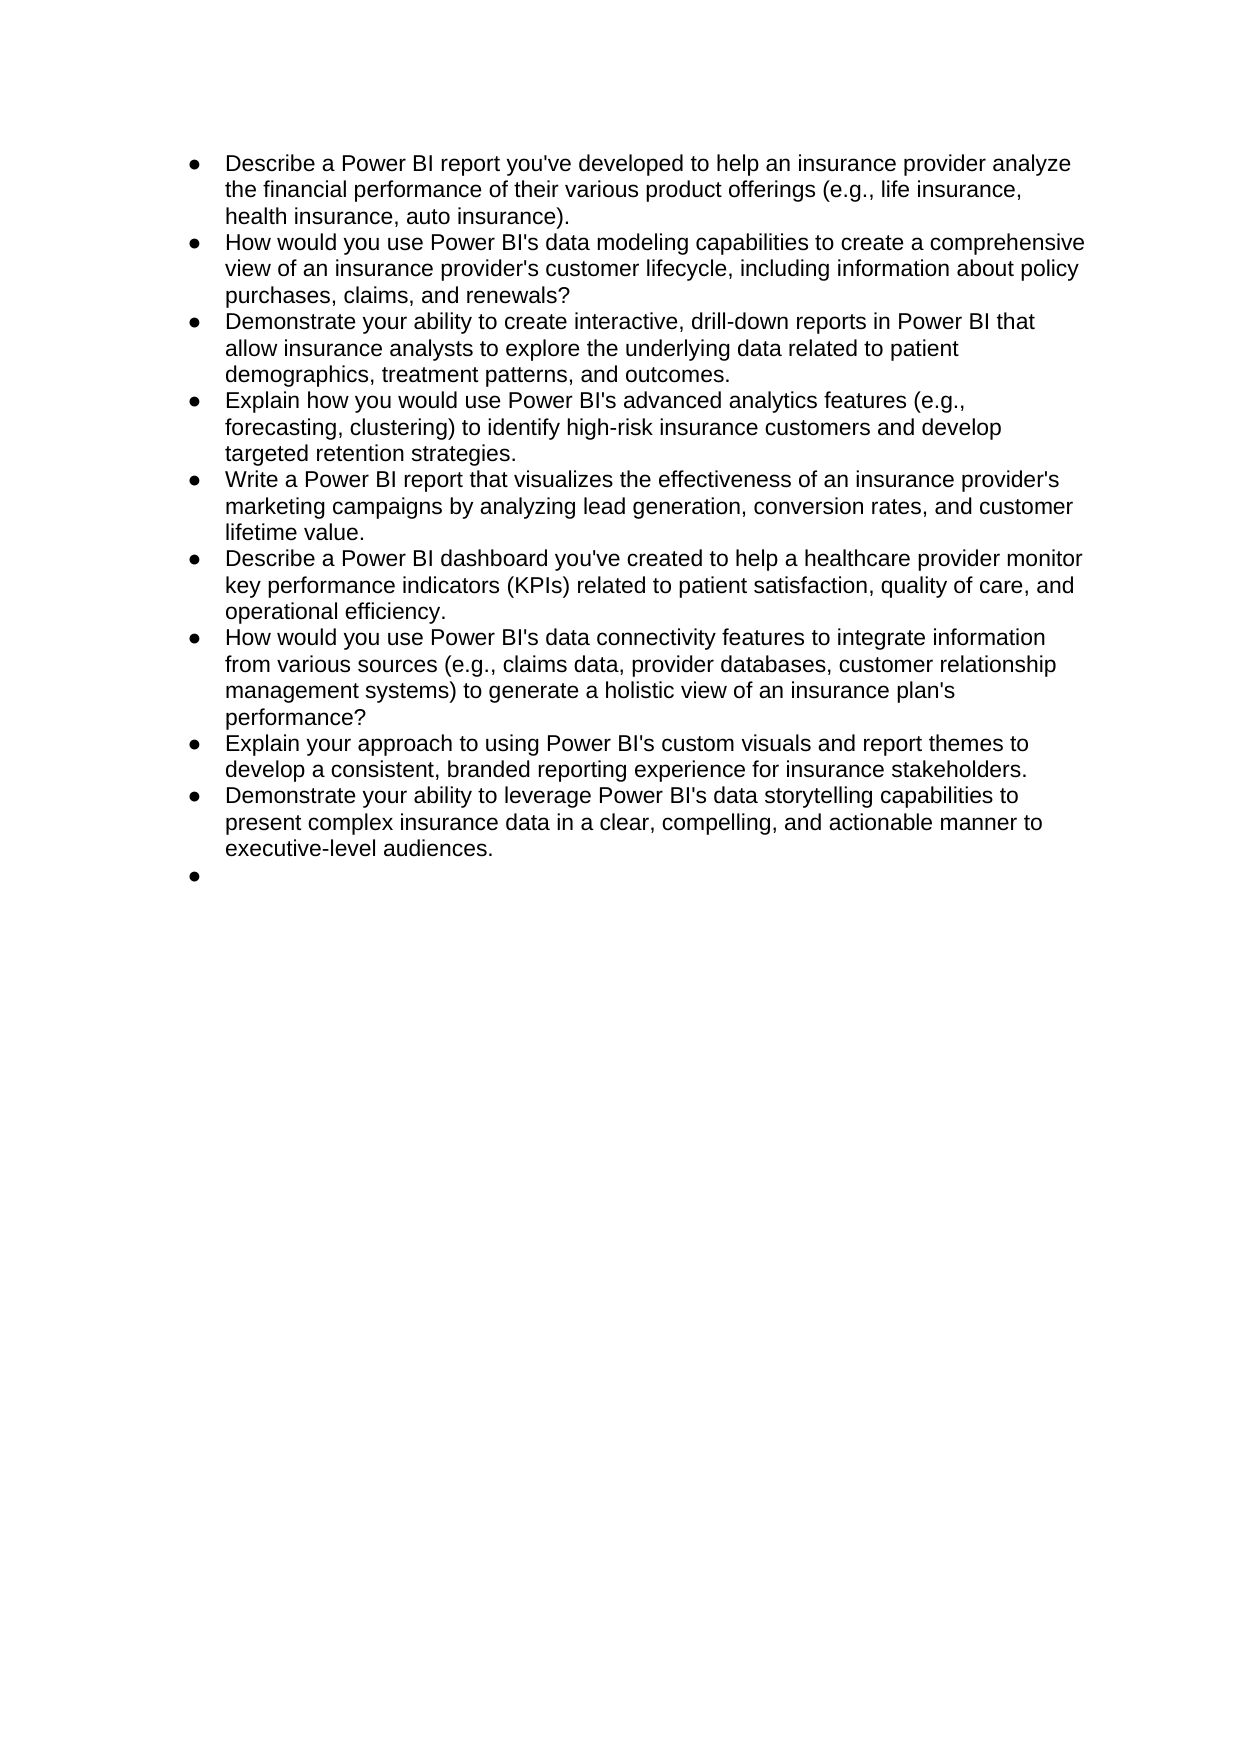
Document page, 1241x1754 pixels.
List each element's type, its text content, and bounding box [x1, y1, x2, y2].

list Demonstrate your ability to leverage Power BI's data storytelling capabilities to present complex insurance data in a clear, compelling, and actionable manner to executive-level audiences. [187, 782, 1090, 862]
list Describe a Power BI report you've developed to help an insurance provider analyze the financial performance of their various product offerings (e.g., life insurance, health insurance, auto insurance). [187, 150, 1090, 229]
list How would you use Power BI's data connectivity features to integrate information from various sources (e.g., claims data, provider databases, customer relationship management systems) to generate a holistic view of an insurance plan's performance? [187, 624, 1090, 730]
list Explain your approach to using Power BI's custom visuals and report themes to develop a consistent, branded reporting experience for insurance stakeholders. [187, 730, 1090, 782]
list How would you use Power BI's data modeling capabilities to create a comprehensive view of an insurance provider's customer lifecycle, including information about policy purchases, claims, and renewals? [187, 229, 1090, 308]
list Demonstrate your ability to create interactive, drill-down reports in Power BI that allow insurance analysts to explore the underlying data related to patient demographics, treatment patterns, and outcomes. [187, 308, 1090, 387]
list Describe a Power BI dashboard you've created to help a healthcare provider monitor key performance indicators (KPIs) related to patient satisfaction, quality of care, and operational efficiency. [187, 545, 1090, 624]
list Write a Power BI report that visualizes the effectiveness of an insurance provider's marketing campaigns by analyzing lead generation, conversion rates, and customer lifetime value. [187, 466, 1090, 545]
list Explain how you would use Power BI's advanced analytics features (e.g., forecasting, clustering) to identify high-risk insurance customers and develop targeted retention strategies. [187, 387, 1090, 466]
